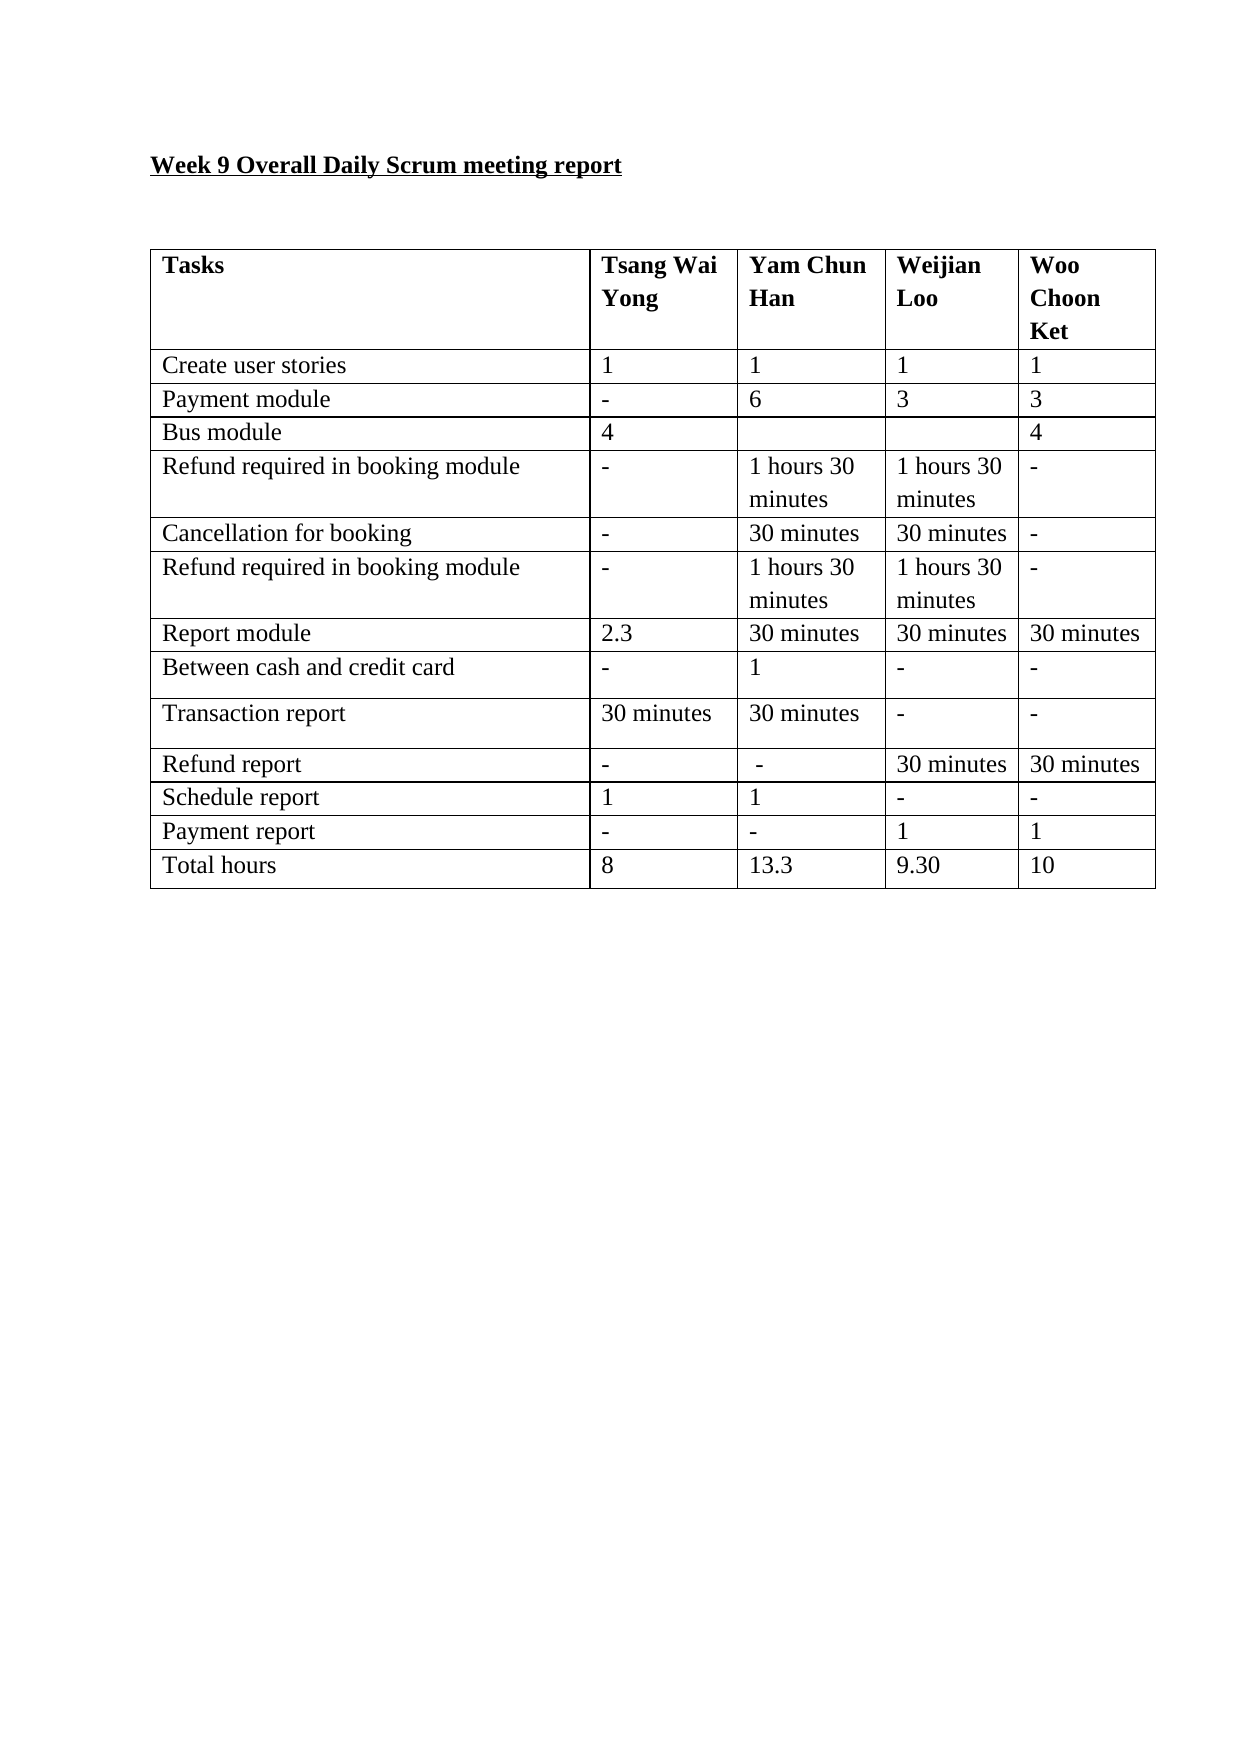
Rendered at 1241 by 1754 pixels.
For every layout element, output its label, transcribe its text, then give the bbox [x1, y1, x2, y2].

table_cell - [1019, 518, 1155, 551]
table_cell 2.3 [591, 619, 737, 651]
table_cell Cancellation for booking [151, 518, 589, 551]
table_cell 1 [738, 783, 885, 815]
table_cell 30 minutes [738, 699, 885, 748]
table_cell - [591, 816, 737, 849]
table_cell 9.30 [886, 850, 1018, 888]
table_cell 30 minutes [886, 749, 1018, 781]
table_cell - [886, 783, 1018, 815]
table_cell - [738, 749, 885, 781]
table_cell Between cash and credit card [151, 652, 589, 697]
table_cell - [1019, 652, 1155, 697]
table_cell Schedule report [151, 783, 589, 815]
table_cell 1 [1019, 816, 1155, 849]
table_cell - [1019, 699, 1155, 748]
table_cell Refund required in booking module [151, 451, 589, 517]
text Week 9 Overall Daily Scrum meeting report [150, 150, 1090, 179]
table_header Weijian Loo [886, 250, 1018, 349]
table_cell 30 minutes [738, 619, 885, 651]
table_cell 1 [886, 350, 1018, 383]
table_cell - [591, 749, 737, 781]
table_cell Payment report [151, 816, 589, 849]
table_cell - [591, 518, 737, 551]
table_cell - [591, 451, 737, 517]
table_cell 1 hours 30 minutes [886, 552, 1018, 617]
table_cell Transaction report [151, 699, 589, 748]
table_cell - [1019, 783, 1155, 815]
table_cell 30 minutes [886, 619, 1018, 651]
table_cell 1 [1019, 350, 1155, 383]
table_cell - [591, 652, 737, 697]
table_cell 10 [1019, 850, 1155, 888]
table_header Yam Chun Han [738, 250, 885, 349]
table_cell Payment module [151, 384, 589, 416]
table_cell 1 [886, 816, 1018, 849]
table_cell Create user stories [151, 350, 589, 383]
table_cell Refund report [151, 749, 589, 781]
table_cell 1 hours 30 minutes [738, 552, 885, 617]
table_cell - [738, 816, 885, 849]
table_cell - [1019, 451, 1155, 517]
table_cell 3 [1019, 384, 1155, 416]
table_cell - [591, 384, 737, 416]
table_cell 3 [886, 384, 1018, 416]
table_cell 4 [591, 418, 737, 450]
table_header Tsang Wai Yong [591, 250, 737, 349]
table_cell 30 minutes [886, 518, 1018, 551]
table_cell 13.3 [738, 850, 885, 888]
table_cell 30 minutes [591, 699, 737, 748]
table_cell 1 hours 30 minutes [886, 451, 1018, 517]
table_cell - [1019, 552, 1155, 617]
table_cell 30 minutes [738, 518, 885, 551]
table_cell 30 minutes [1019, 749, 1155, 781]
table_cell - [886, 652, 1018, 697]
table_cell - [886, 699, 1018, 748]
table_cell Report module [151, 619, 589, 651]
table_cell 1 [738, 350, 885, 383]
table_cell Refund required in booking module [151, 552, 589, 617]
table_cell [886, 418, 1018, 450]
table_header Woo Choon Ket [1019, 250, 1155, 349]
table_cell 6 [738, 384, 885, 416]
table_cell 1 hours 30 minutes [738, 451, 885, 517]
table_cell 1 [591, 350, 737, 383]
table_header Tasks [151, 250, 589, 349]
table_cell 1 [591, 783, 737, 815]
table_cell 1 [738, 652, 885, 697]
table_cell 30 minutes [1019, 619, 1155, 651]
table_cell Bus module [151, 418, 589, 450]
table_cell - [591, 552, 737, 617]
table_cell 4 [1019, 418, 1155, 450]
table_cell 8 [591, 850, 737, 888]
table_cell Total hours [151, 850, 589, 888]
table_cell [738, 418, 885, 450]
